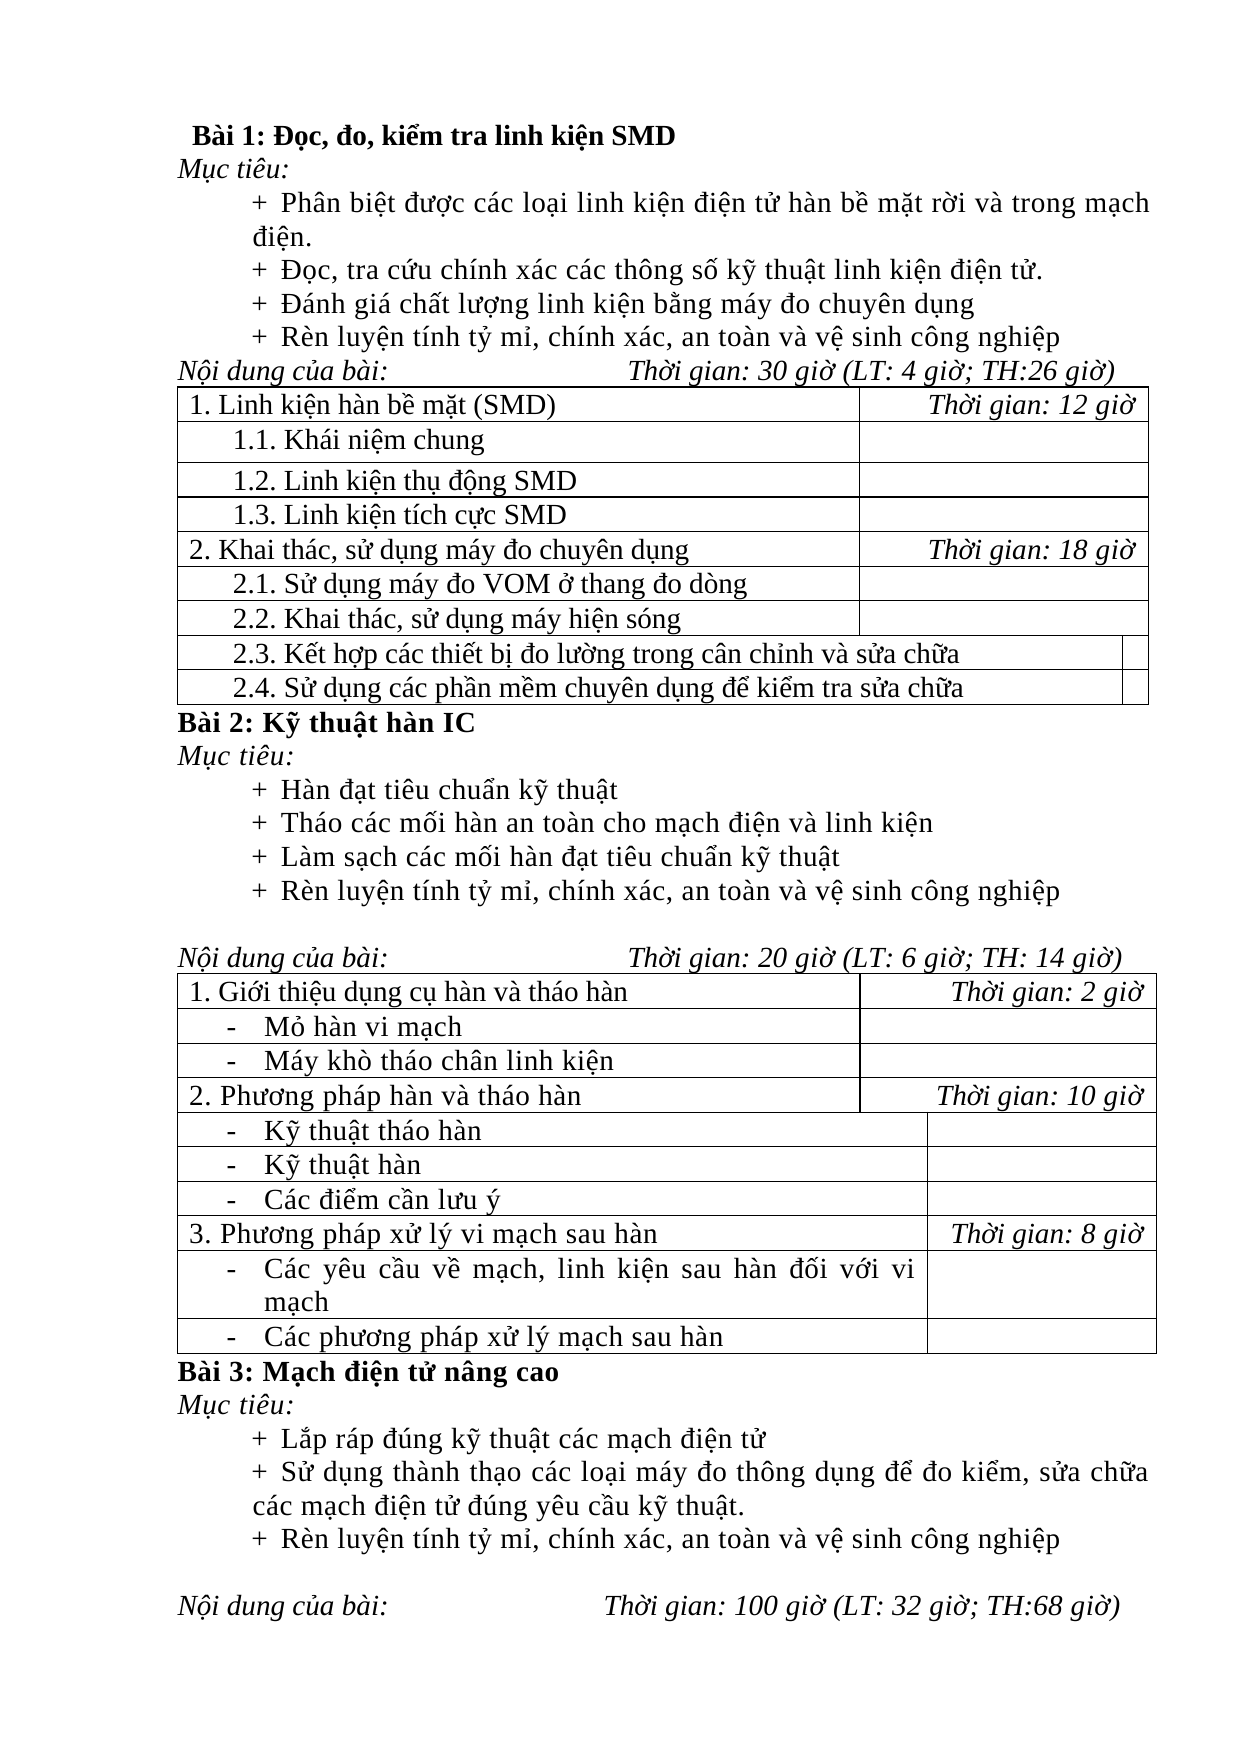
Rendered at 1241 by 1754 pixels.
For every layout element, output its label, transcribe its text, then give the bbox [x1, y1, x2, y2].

list Rèn luyện tính tỷ mỉ, chính xác, an toàn và vệ sinh công nghiệp [251, 1521, 1152, 1555]
list Hàn đạt tiêu chuẩn kỹ thuật [251, 772, 1152, 806]
table_cell [928, 1251, 1156, 1318]
table_cell [928, 1147, 1156, 1181]
text Mục tiêu: [177, 152, 1152, 185]
table_cell [928, 1113, 1156, 1146]
list Rèn luyện tính tỷ mỉ, chính xác, an toàn và vệ sinh công nghiệp [251, 319, 1152, 353]
text Bài 3: Mạch điện tử nâng cao [177, 1354, 1152, 1387]
table_cell [860, 567, 1148, 600]
table_cell 1.2. Linh kiện thụ động SMD [178, 463, 859, 496]
list Đọc, tra cứu chính xác các thông số kỹ thuật linh kiện điện tử. [251, 252, 1152, 286]
table_cell Thời gian: 10 giờ [861, 1078, 1156, 1112]
table_cell Các phương pháp xử lý mạch sau hàn [178, 1319, 927, 1353]
list Đánh giá chất lượng linh kiện bằng máy đo chuyên dụng [251, 286, 1152, 319]
list Phân biệt được các loại linh kiện điện tử hàn bề mặt rời và trong mạch điện. [251, 185, 1152, 252]
table_cell 2.1. Sử dụng máy đo VOM ở thang đo dòng [178, 567, 859, 600]
table_header Thời gian: 12 giờ [860, 388, 1148, 421]
table_cell [860, 463, 1148, 496]
table_cell [860, 422, 1148, 462]
table_cell 2.2. Khai thác, sử dụng máy hiện sóng [178, 601, 859, 635]
table_header 1. Giới thiệu dụng cụ hàn và tháo hàn [178, 974, 859, 1008]
table_cell [928, 1319, 1156, 1353]
text Bài 2: Kỹ thuật hàn IC [177, 705, 1152, 738]
table_cell [861, 1009, 1156, 1042]
list Lắp ráp đúng kỹ thuật các mạch điện tử [251, 1421, 1152, 1454]
table_cell [1123, 636, 1148, 669]
text Nội dung của bài: Thời gian: 100 giờ (LT: 32 giờ; TH:68 giờ) [177, 1588, 1152, 1622]
table_cell [860, 498, 1148, 531]
table_cell Các điểm cần lưu ý [178, 1182, 927, 1215]
table_cell 2.3. Kết hợp các thiết bị đo lường trong cân chỉnh và sửa chữa [178, 636, 1122, 669]
text Nội dung của bài: Thời gian: 20 giờ (LT: 6 giờ; TH: 14 giờ) [177, 940, 1152, 973]
text Mục tiêu: [177, 738, 1152, 772]
table_cell 3. Phương pháp xử lý vi mạch sau hàn [178, 1216, 927, 1250]
table_header 1. Linh kiện hàn bề mặt (SMD) [178, 388, 859, 421]
table_cell 2.4. Sử dụng các phần mềm chuyên dụng để kiểm tra sửa chữa [178, 670, 1122, 704]
table_cell Kỹ thuật hàn [178, 1147, 927, 1181]
table_cell Thời gian: 8 giờ [928, 1216, 1156, 1250]
table_cell [928, 1182, 1156, 1215]
table_cell 2. Khai thác, sử dụng máy đo chuyên dụng [178, 532, 859, 566]
list Làm sạch các mối hàn đạt tiêu chuẩn kỹ thuật [251, 839, 1152, 873]
list Sử dụng thành thạo các loại máy đo thông dụng để đo kiểm, sửa chữa các mạch điện tử đúng yêu cầu kỹ thuật. [251, 1454, 1152, 1521]
table_cell Kỹ thuật tháo hàn [178, 1113, 927, 1146]
table_header Thời gian: 2 giờ [861, 974, 1156, 1008]
text Bài 1: Đọc, đo, kiểm tra linh kiện SMD [177, 118, 1152, 152]
table_cell [1123, 670, 1148, 704]
text Mục tiêu: [177, 1387, 1152, 1421]
table_cell Máy khò tháo chân linh kiện [178, 1044, 859, 1077]
text Nội dung của bài: Thời gian: 30 giờ (LT: 4 giờ; TH:26 giờ) [177, 353, 1152, 386]
table_cell [861, 1044, 1156, 1077]
list Tháo các mối hàn an toàn cho mạch điện và linh kiện [251, 806, 1152, 839]
table_cell 1.3. Linh kiện tích cực SMD [178, 498, 859, 531]
table_cell [860, 601, 1148, 635]
table_cell Mỏ hàn vi mạch [178, 1009, 859, 1042]
table_cell Thời gian: 18 giờ [860, 532, 1148, 566]
table_cell 1.1. Khái niệm chung [178, 422, 859, 462]
table_cell 2. Phương pháp hàn và tháo hàn [178, 1078, 859, 1112]
table_cell Các yêu cầu về mạch, linh kiện sau hàn đối với vi mạch [178, 1251, 927, 1318]
list Rèn luyện tính tỷ mỉ, chính xác, an toàn và vệ sinh công nghiệp [251, 873, 1152, 906]
